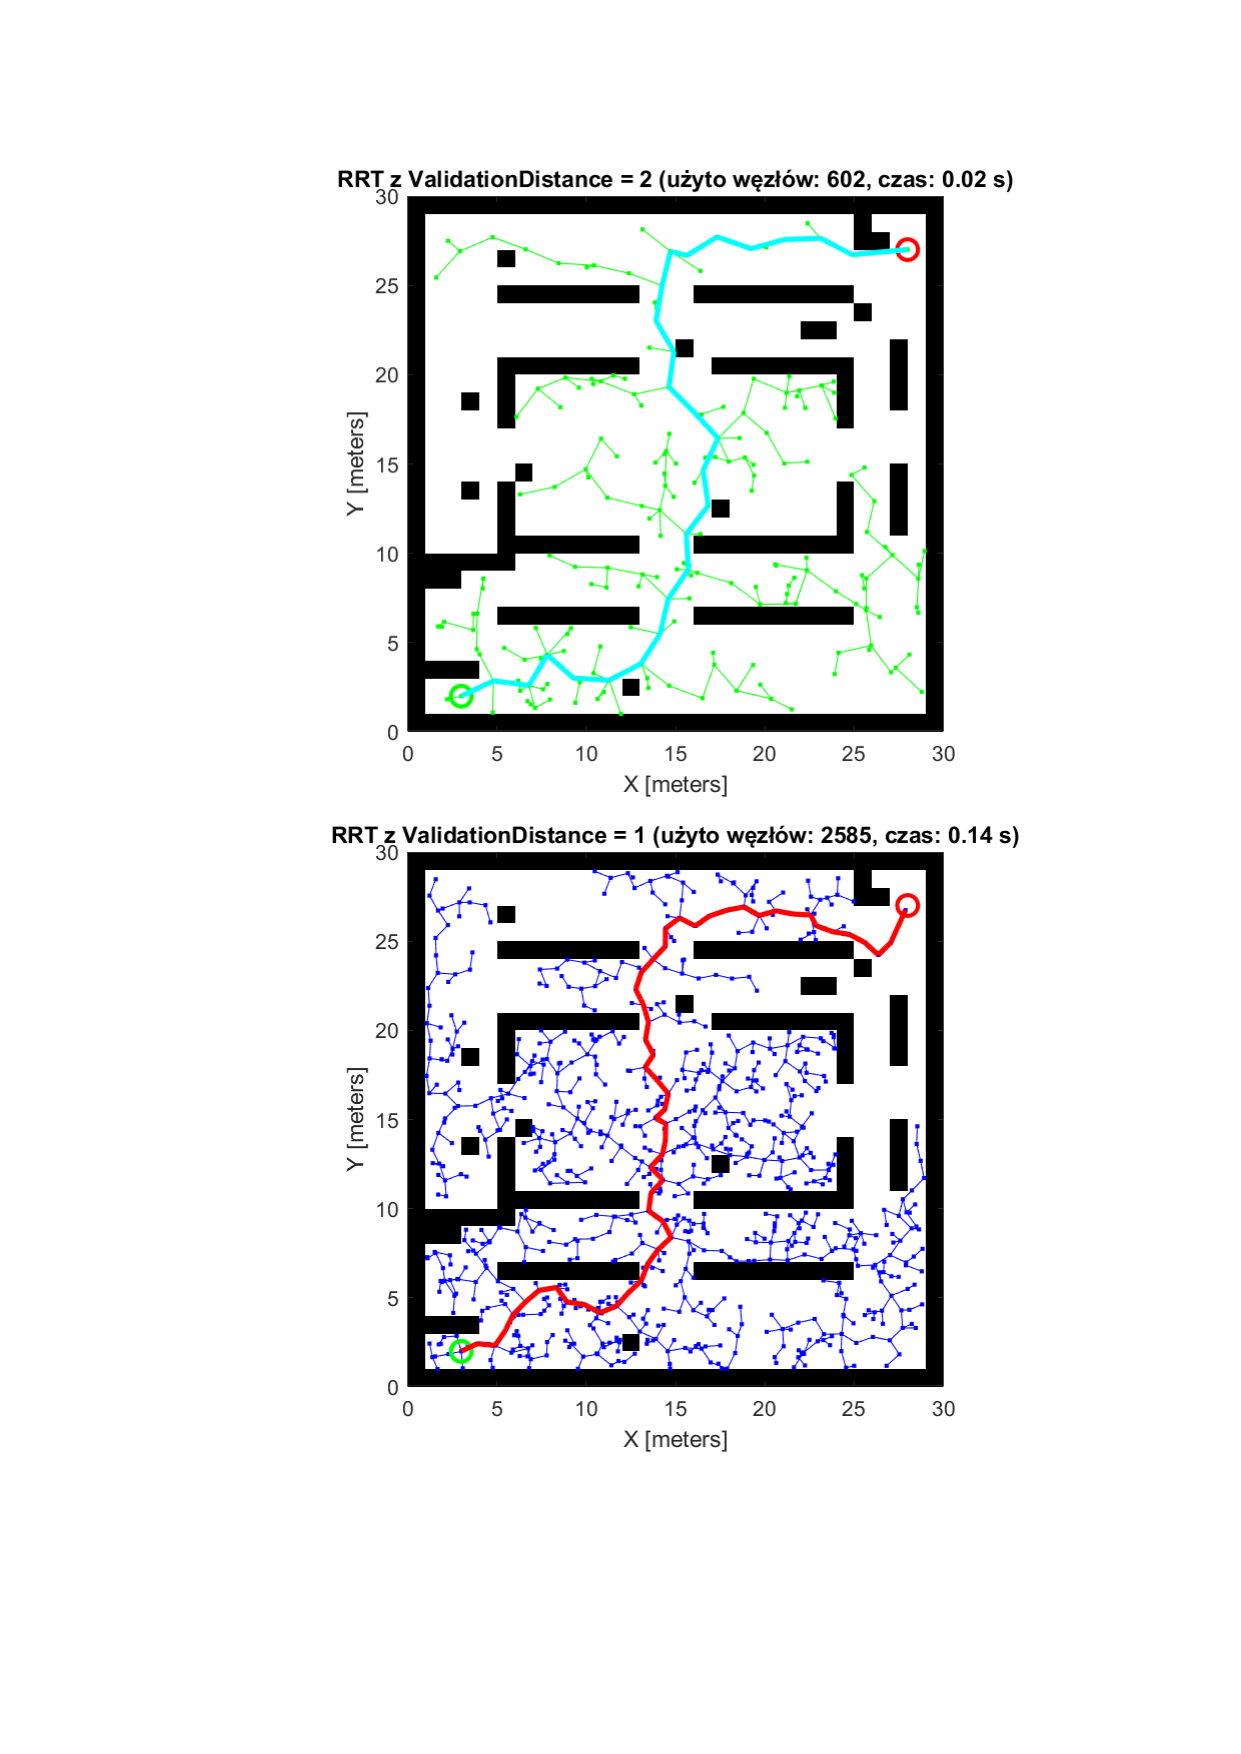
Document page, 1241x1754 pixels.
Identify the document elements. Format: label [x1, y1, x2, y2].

picture [222, 147, 1098, 1459]
